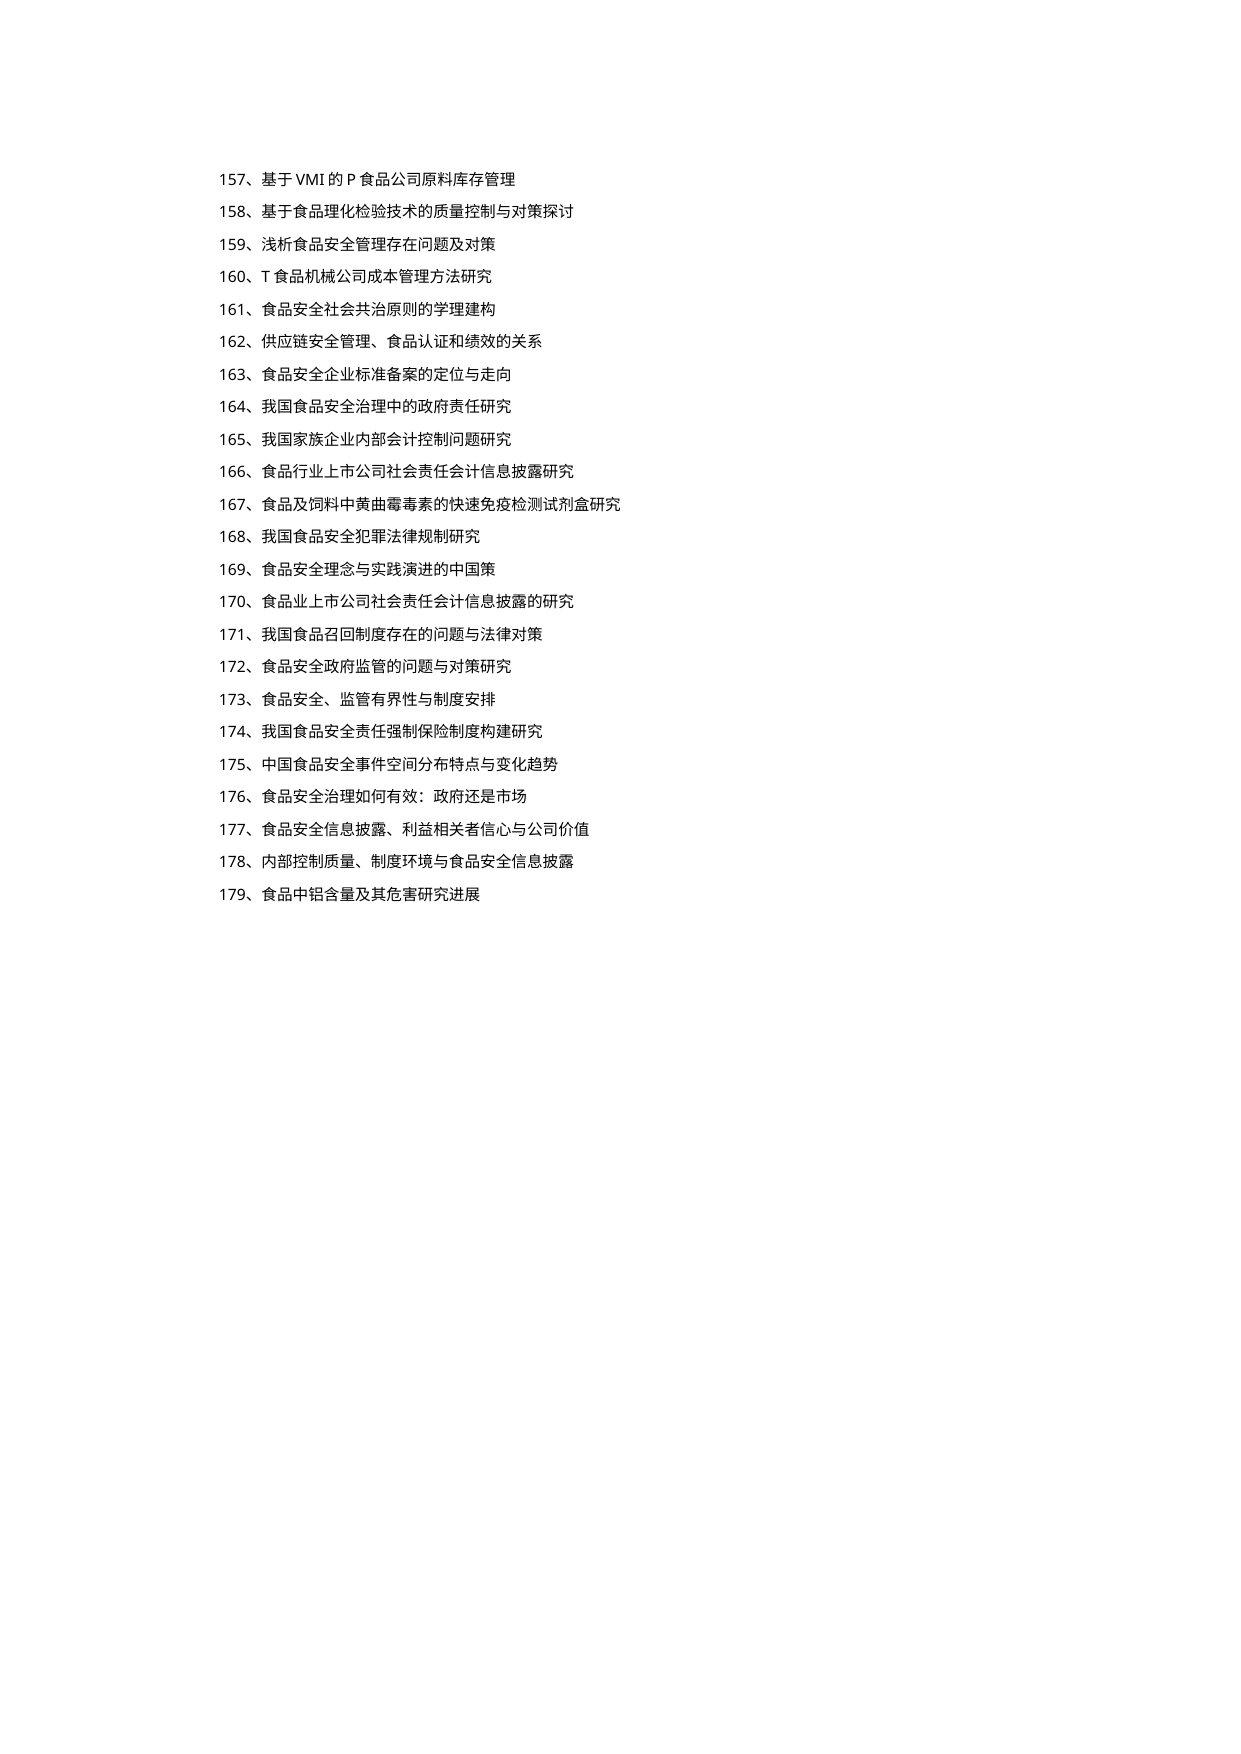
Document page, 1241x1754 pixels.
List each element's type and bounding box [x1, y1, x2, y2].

text [187, 162, 1053, 909]
